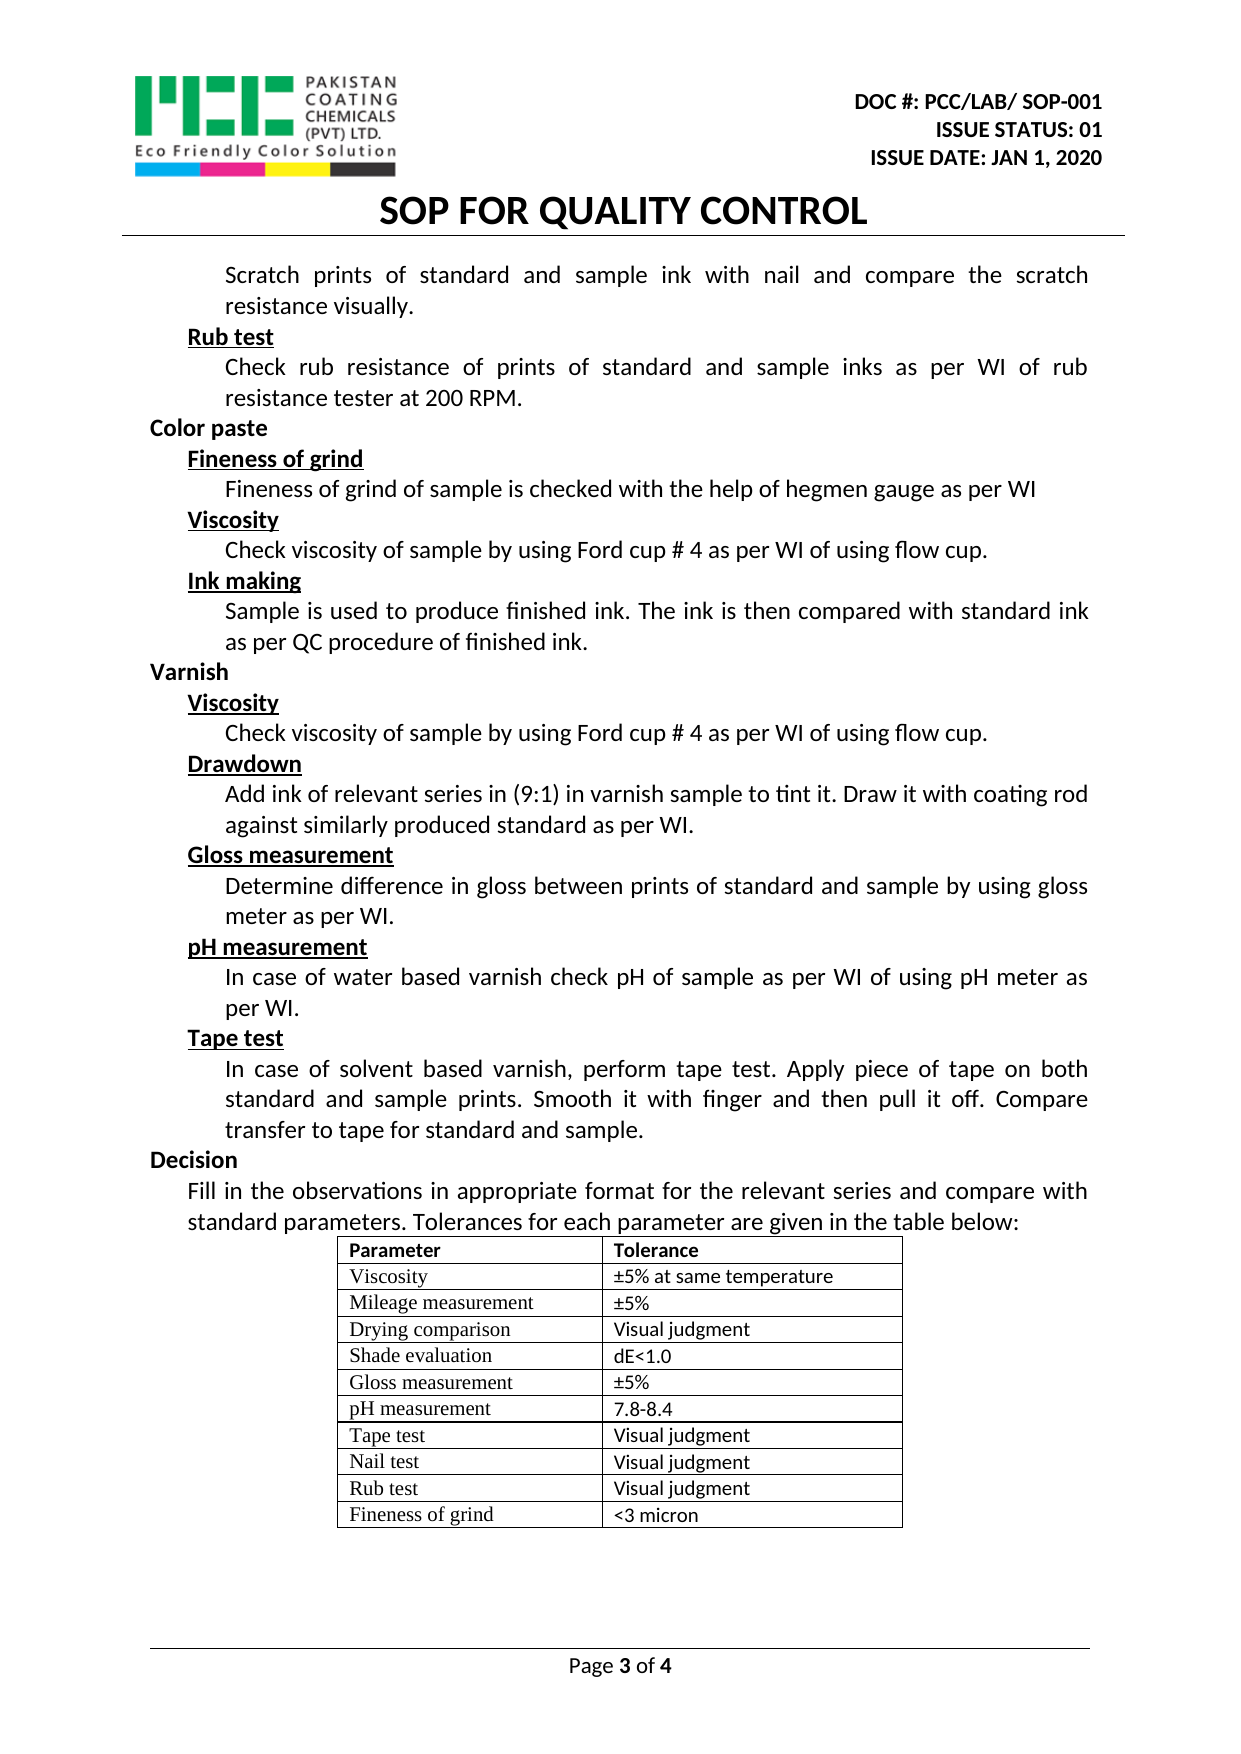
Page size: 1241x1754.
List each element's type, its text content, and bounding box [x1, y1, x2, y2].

table_cell ±5% at same temperature [603, 1264, 902, 1289]
text In case of solvent based varnish, perform tape test. Apply piece of tape on both standard and sample prints. Smooth it with finger and then pull it off. Compare transfer to tape for standard and sample. [225, 1053, 1090, 1145]
table_cell ±5% [603, 1370, 902, 1395]
text In case of water based varnish check pH of sample as per WI of using pH meter as per WI. [225, 962, 1090, 1023]
text Decision [150, 1145, 1090, 1175]
text Add ink of relevant series in (9:1) in varnish sample to tint it. Draw it with coating rod against similarly produced standard as per WI. [225, 778, 1090, 839]
text Ink making [187, 565, 1090, 595]
table_cell Shade evaluation [338, 1343, 602, 1368]
table_cell Visual judgment [603, 1317, 902, 1342]
table_cell dE<1.0 [603, 1343, 902, 1368]
text Color paste [150, 412, 1090, 443]
text Fill in the observations in appropriate format for the relevant series and compare with standard parameters. Tolerances for each parameter are given in the table below: [187, 1175, 1090, 1236]
table_cell Visual judgment [603, 1475, 902, 1501]
text Rub test [187, 321, 1090, 351]
table_cell Tape test [338, 1423, 602, 1448]
text Check viscosity of sample by using Ford cup # 4 as per WI of using flow cup. [225, 717, 1090, 748]
table_cell Visual judgment [603, 1449, 902, 1474]
text Varnish [150, 656, 1090, 687]
text Check viscosity of sample by using Ford cup # 4 as per WI of using flow cup. [225, 534, 1090, 565]
list Fineness of grind of sample is checked with the help of hegmen gauge as per WI [225, 473, 1090, 504]
text Tape test [187, 1023, 1090, 1053]
table_cell <3 micron [603, 1502, 902, 1527]
text Drawdown [187, 748, 1090, 778]
table_header Parameter [338, 1237, 602, 1263]
table_cell Nail test [338, 1449, 602, 1474]
table_header Tolerance [603, 1237, 902, 1263]
text Viscosity [187, 504, 1090, 534]
text Gloss measurement [187, 839, 1090, 870]
text Determine difference in gloss between prints of standard and sample by using gloss meter as per WI. [225, 870, 1090, 931]
table_cell Fineness of grind [338, 1502, 602, 1527]
text Scratch prints of standard and sample ink with nail and compare the scratch resistance visually. [225, 259, 1090, 321]
table_cell pH measurement [338, 1396, 602, 1421]
picture [133, 75, 408, 184]
table_cell Gloss measurement [338, 1370, 602, 1395]
text Sample is used to produce finished ink. The ink is then compared with standard ink as per QC procedure of finished ink. [225, 595, 1090, 656]
text Fineness of grind [187, 443, 1090, 473]
text Viscosity [187, 687, 1090, 717]
text pH measurement [187, 931, 1090, 962]
table_cell Drying comparison [338, 1317, 602, 1342]
table_cell Mileage measurement [338, 1290, 602, 1316]
table_cell 7.8-8.4 [603, 1396, 902, 1421]
text Check rub resistance of prints of standard and sample inks as per WI of rub resistance tester at 200 RPM. [225, 351, 1090, 412]
table_cell Rub test [338, 1475, 602, 1501]
table_cell Visual judgment [603, 1423, 902, 1448]
table_cell ±5% [603, 1290, 902, 1316]
table_cell Viscosity [338, 1264, 602, 1289]
